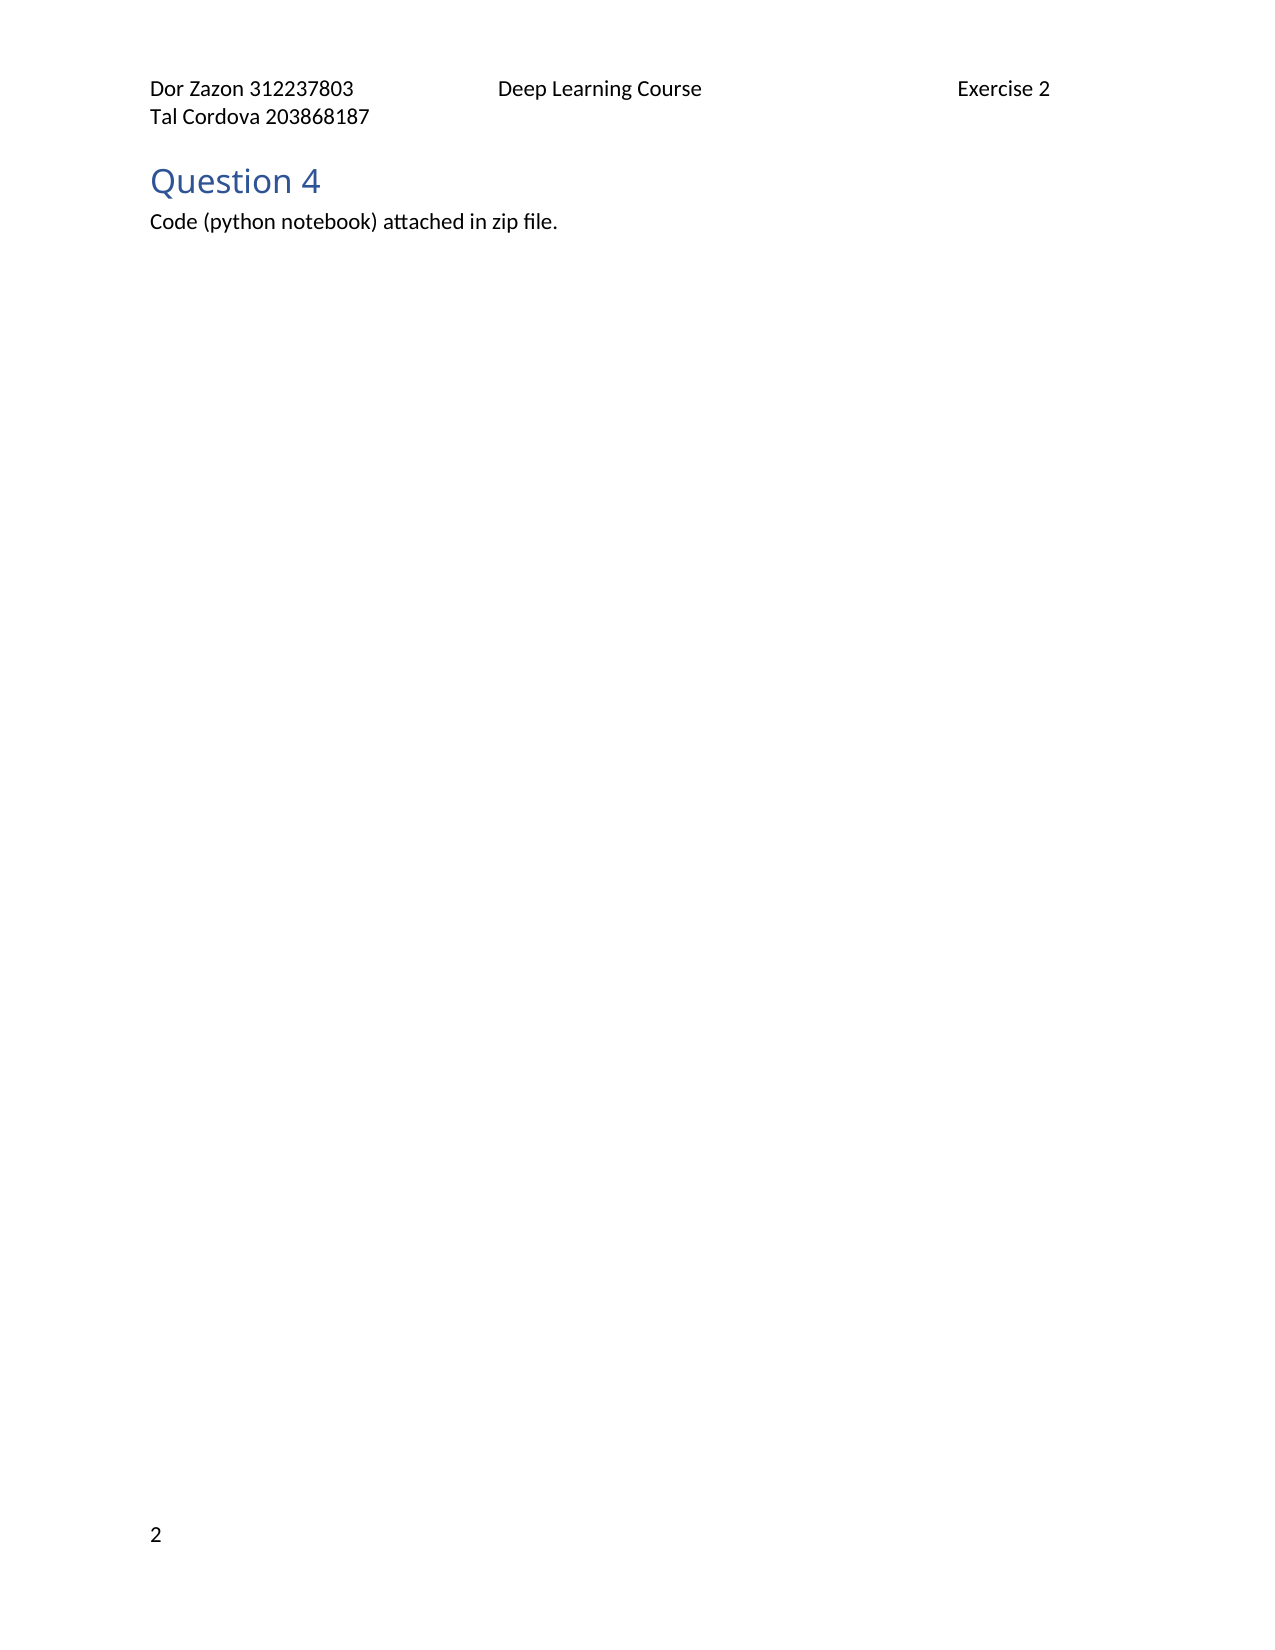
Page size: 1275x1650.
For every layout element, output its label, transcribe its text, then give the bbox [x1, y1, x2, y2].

subtitle Question 4 [150, 158, 1125, 203]
text Code (python notebook) attached in zip file. [150, 207, 1125, 235]
